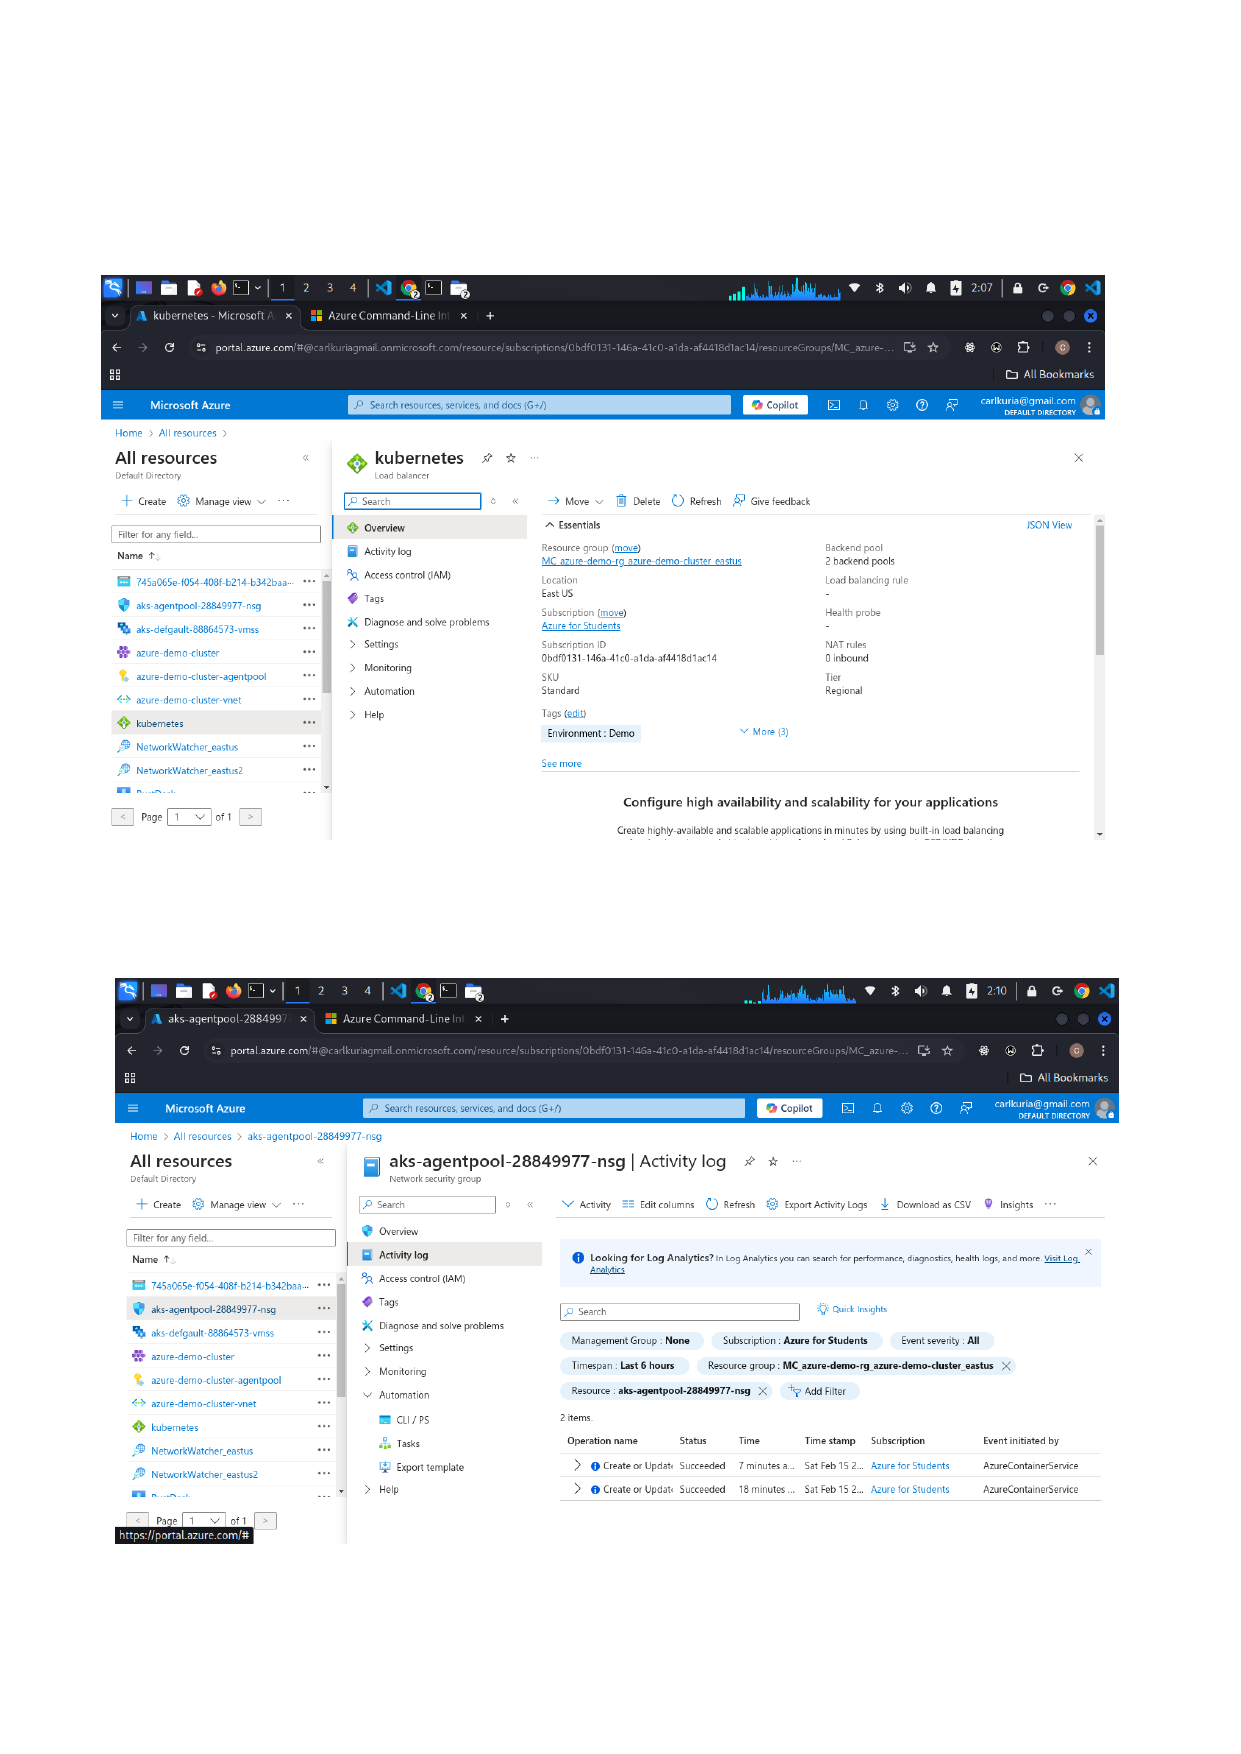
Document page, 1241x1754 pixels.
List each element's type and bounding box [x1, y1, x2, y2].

picture [115, 978, 1119, 1544]
picture [101, 275, 1105, 840]
